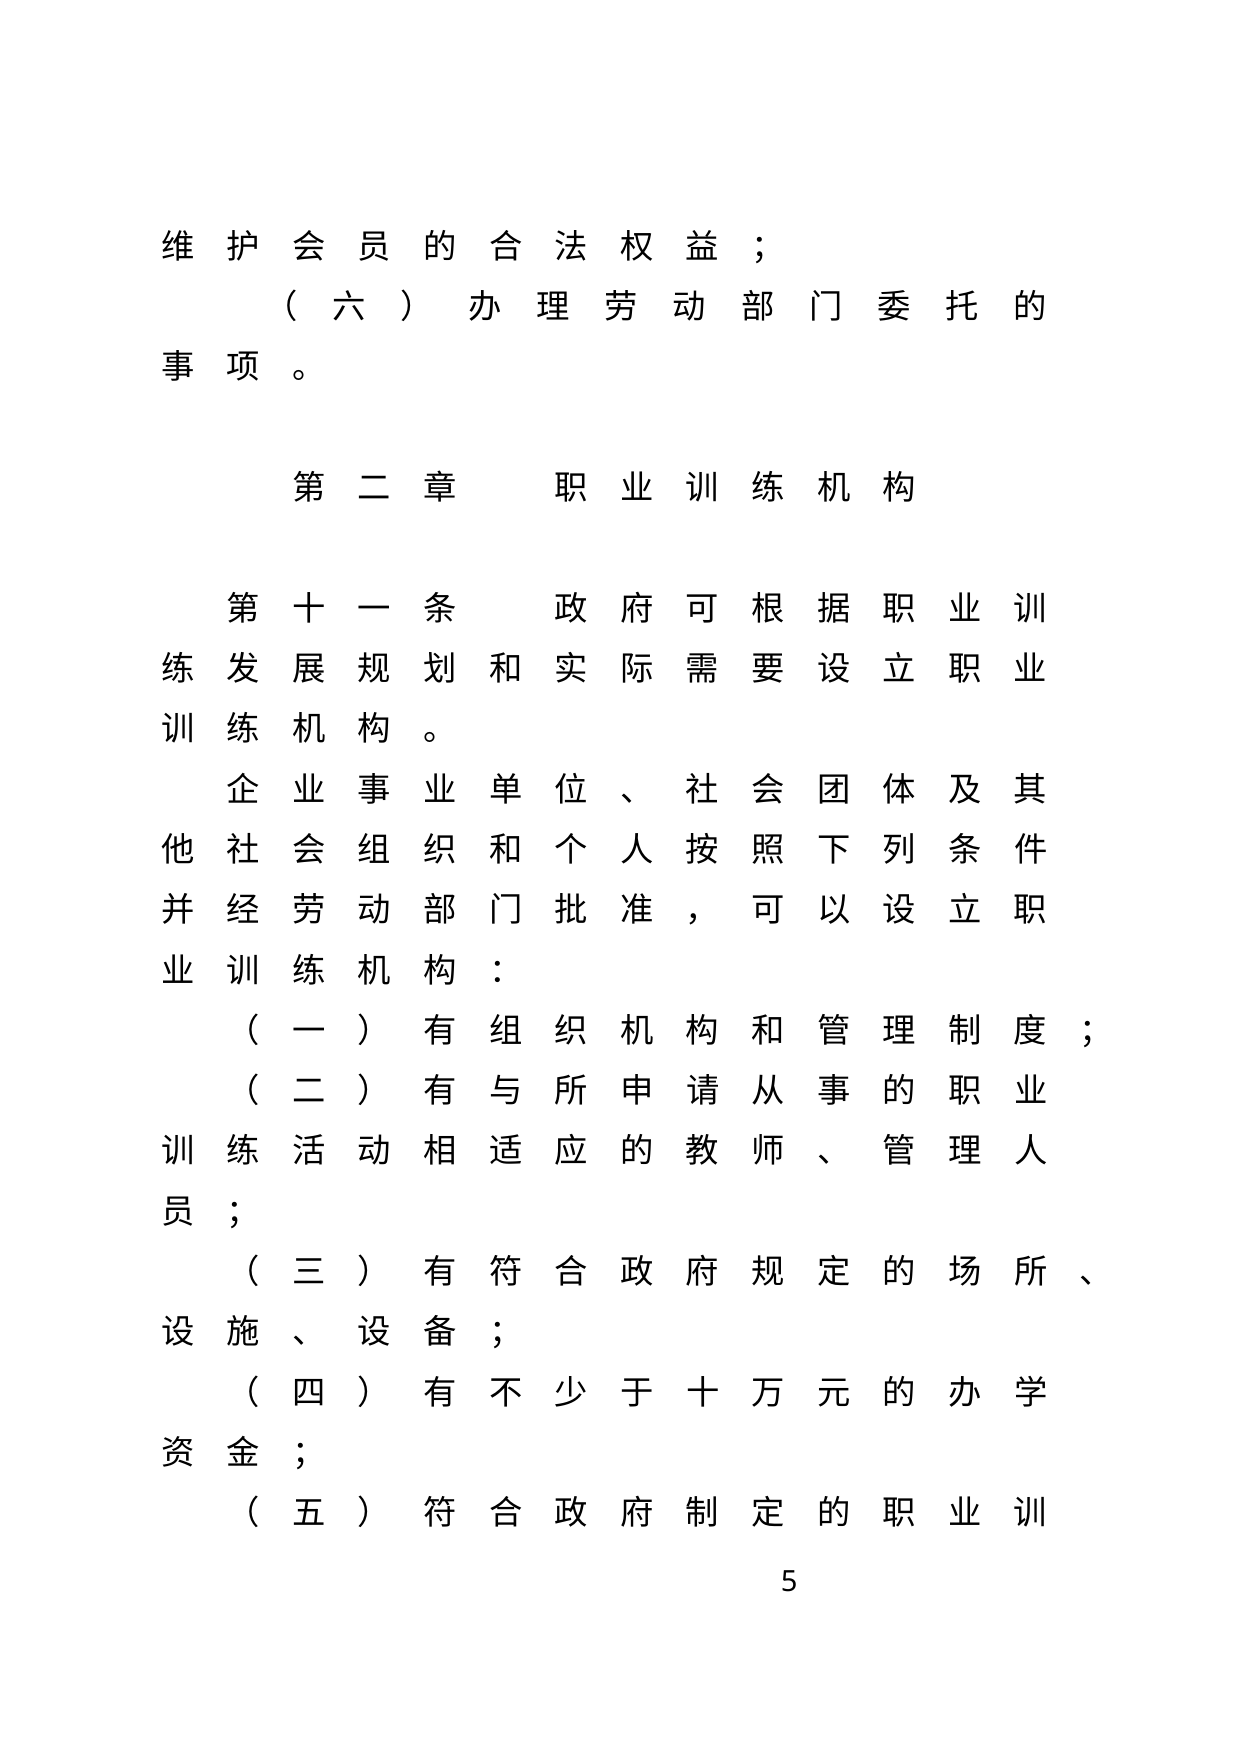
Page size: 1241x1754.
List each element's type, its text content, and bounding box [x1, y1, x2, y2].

text （三）有符合政府规定的场所、设施、设备； [161, 1239, 1079, 1359]
text （五）符合政府制定的职业训练发展规划。 [161, 1480, 1079, 1540]
text 第十一条 政府可根据职业训练发展规划和实际需要设立职业训练机构。 [161, 575, 1079, 756]
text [161, 213, 1079, 274]
text 企业事业单位、社会团体及其他社会组织和个人按照下列条件并经劳动部门批准，可以设立职业训练机构： [161, 756, 1079, 998]
list 第二章 职业训练机构 [161, 455, 1079, 515]
text （六）办理劳动部门委托的事项。 [161, 274, 1079, 394]
text （四）有不少于十万元的办学资金； [161, 1359, 1079, 1480]
text （二）有与所申请从事的职业训练活动相适应的教师、管理人员； [161, 1058, 1079, 1239]
text （一）有组织机构和管理制度； [161, 998, 1079, 1058]
